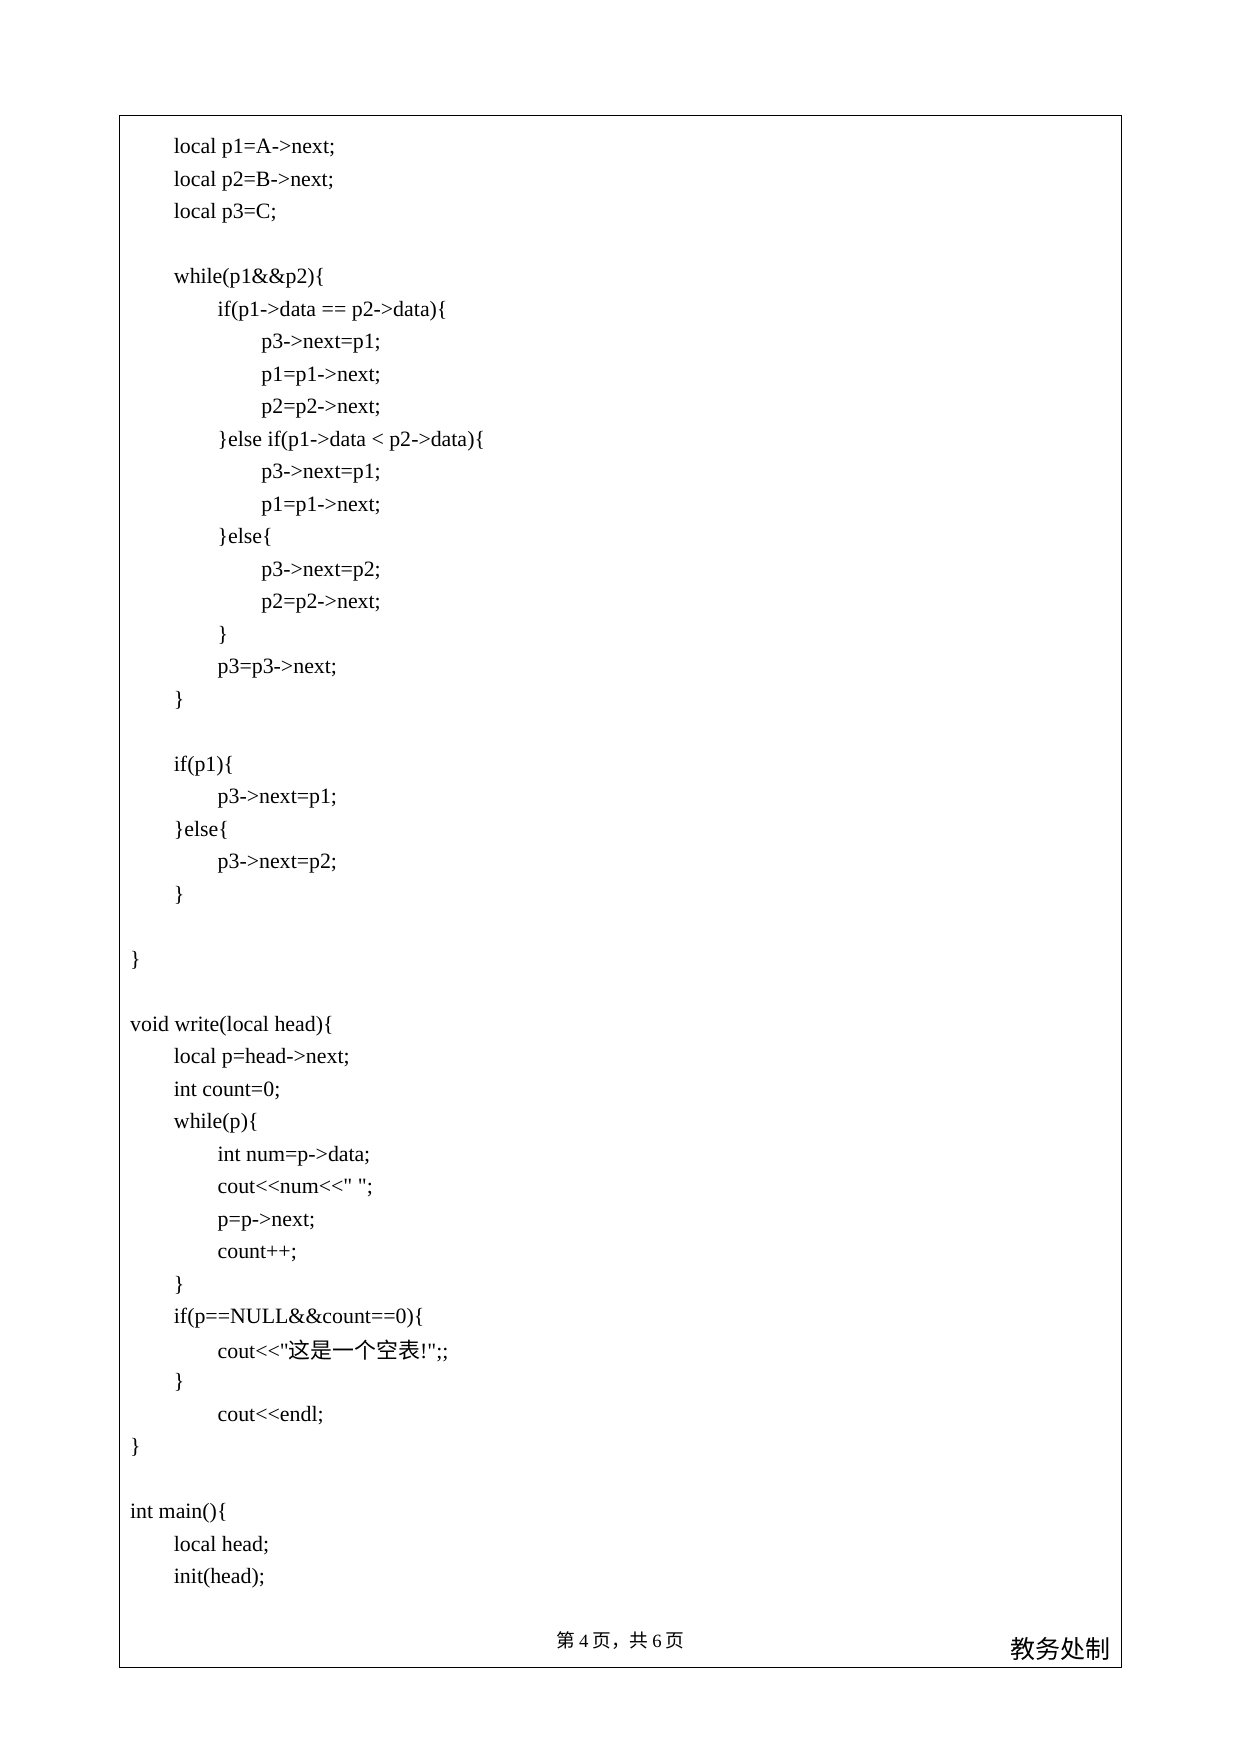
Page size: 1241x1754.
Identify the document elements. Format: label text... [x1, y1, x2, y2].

text } [130, 617, 1110, 650]
text }else if(p1->data < p2->data){ [130, 422, 1110, 455]
text } [130, 877, 1110, 910]
text }else{ [130, 520, 1110, 552]
text int num=p->data; [130, 1137, 1110, 1170]
text p=p->next; [130, 1202, 1110, 1235]
text p1=p1->next; [130, 487, 1110, 520]
text p3=p3->next; [130, 650, 1110, 682]
text } [130, 1365, 1110, 1397]
text p1=p1->next; [130, 357, 1110, 390]
text local head; [130, 1527, 1110, 1560]
text p3->next=p2; [130, 552, 1110, 585]
text } [130, 1430, 1110, 1462]
text if(p==NULL&&count==0){ [130, 1300, 1110, 1332]
text int main(){ [130, 1495, 1110, 1527]
text } [130, 682, 1110, 715]
text local p1=A->next; [130, 130, 1110, 162]
text local p3=C; [130, 195, 1110, 227]
text local p=head->next; [130, 1040, 1110, 1072]
text } [130, 1267, 1110, 1300]
text }else{ [130, 812, 1110, 845]
text local p2=B->next; [130, 162, 1110, 195]
text cout<<endl; [130, 1397, 1110, 1430]
text } [130, 942, 1110, 975]
text count++; [130, 1235, 1110, 1267]
text while(p1&&p2){ [130, 260, 1110, 292]
text p3->next=p1; [130, 780, 1110, 812]
text p3->next=p1; [130, 455, 1110, 487]
text p3->next=p1; [130, 325, 1110, 357]
text p2=p2->next; [130, 390, 1110, 422]
text init(head); [130, 1560, 1110, 1592]
text cout<<num<<" "; [130, 1170, 1110, 1202]
text while(p){ [130, 1105, 1110, 1137]
text if(p1->data == p2->data){ [130, 292, 1110, 325]
text cout<<"这是一个空表!";; [130, 1332, 1110, 1365]
text p2=p2->next; [130, 585, 1110, 617]
text int count=0; [130, 1072, 1110, 1105]
text void write(local head){ [130, 1007, 1110, 1040]
text if(p1){ [130, 747, 1110, 780]
text p3->next=p2; [130, 845, 1110, 877]
